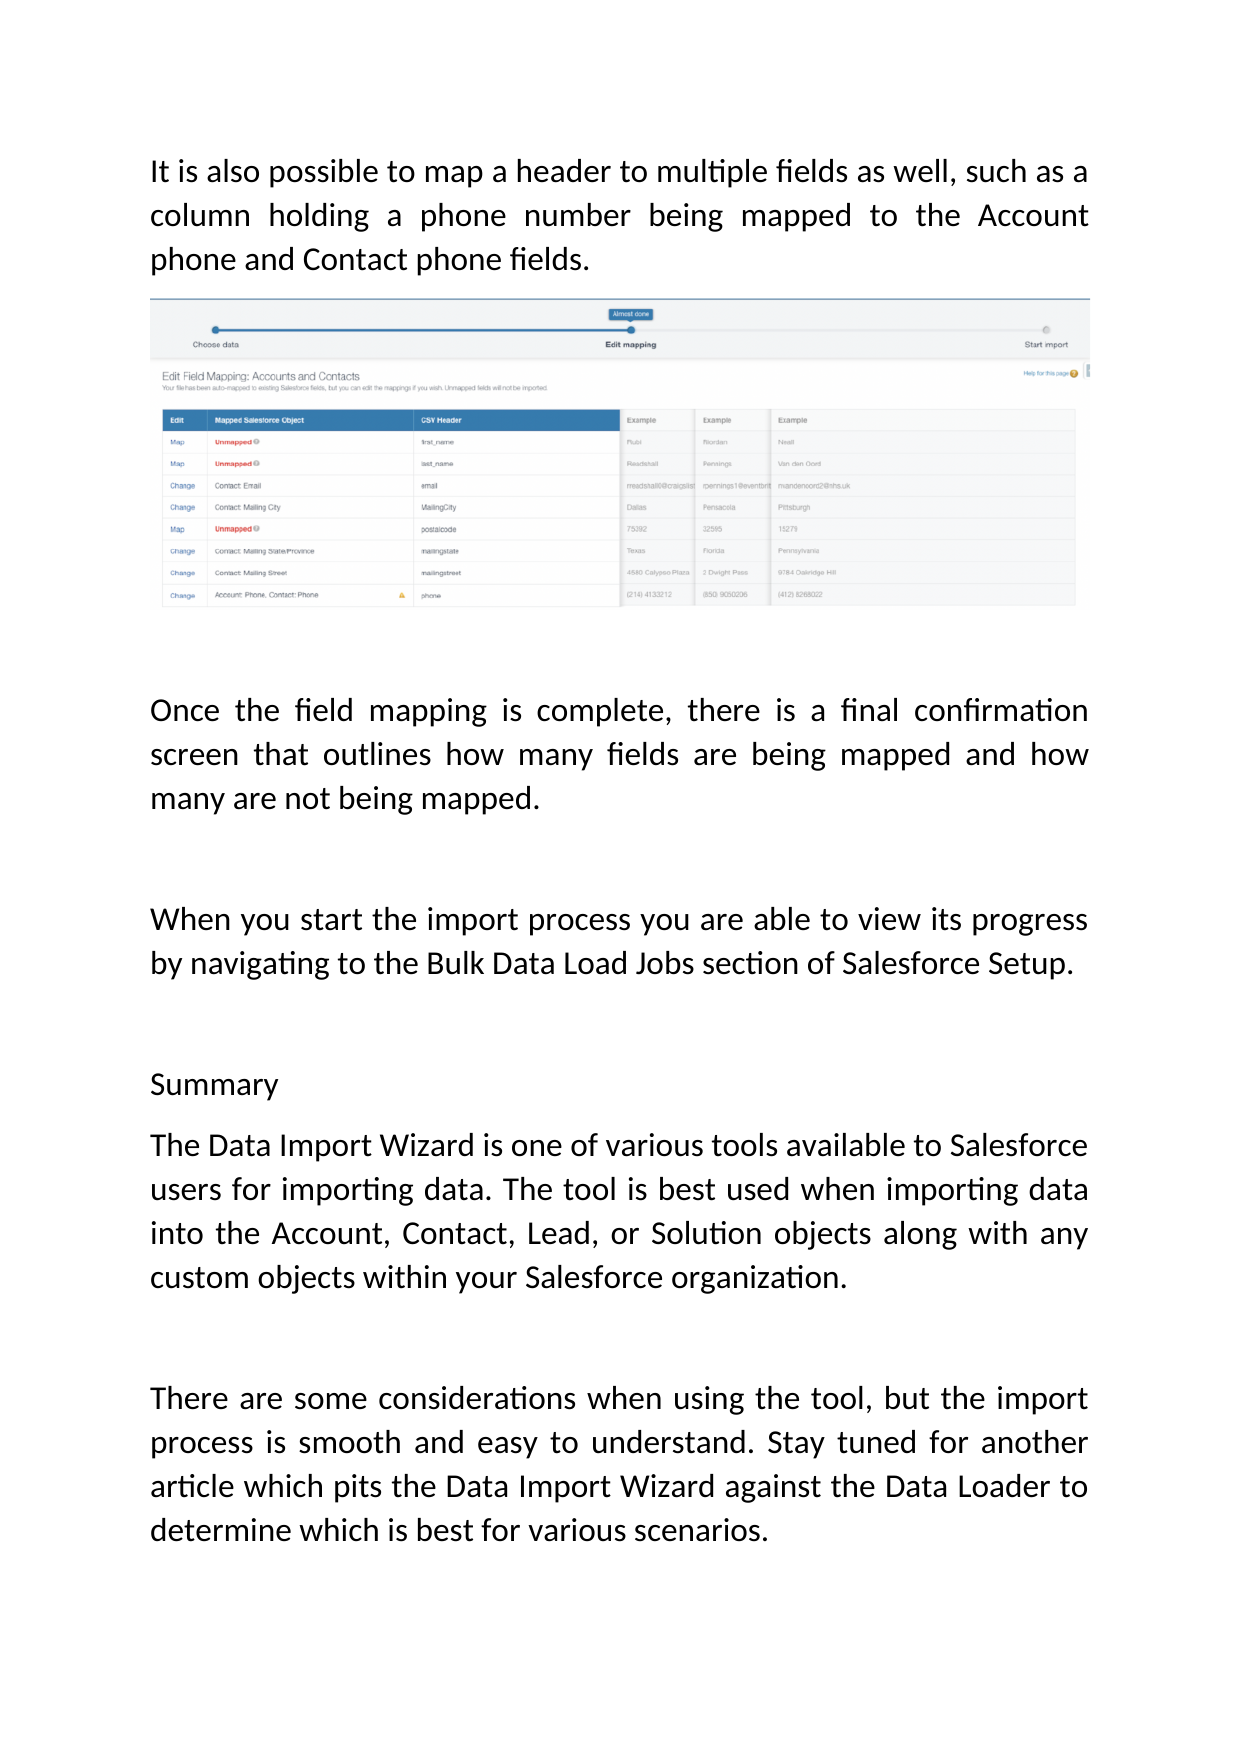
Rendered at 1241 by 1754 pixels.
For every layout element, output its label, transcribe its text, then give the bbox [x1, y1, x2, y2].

text The Data Import Wizard is one of various tools available to Salesforce users for importing data. The tool is best used when importing data into the Account, Contact, Lead, or Solution objects along with any custom objects within your Salesforce organization. [150, 1124, 1090, 1296]
text When you start the import process you are able to view its progress by navigating to the Bulk Data Load Jobs section of Salesforce Setup. [150, 898, 1090, 983]
text It is also possible to map a header to multiple fields as well, such as a column holding a phone number being mapped to the Account phone and Contact phone fields. [150, 150, 1090, 279]
text There are some considerations when using the tool, but the import process is smooth and easy to understand. Stay tuned for another article which pits the Data Import Wizard against the Data Loader to determine which is best for various scenarios. [150, 1377, 1090, 1549]
text Once the field mapping is complete, there is a final confirmation screen that outlines how many fields are being mapped and how many are not being mapped. [150, 689, 1090, 817]
text Summary [150, 1063, 1090, 1104]
picture [150, 298, 1091, 610]
